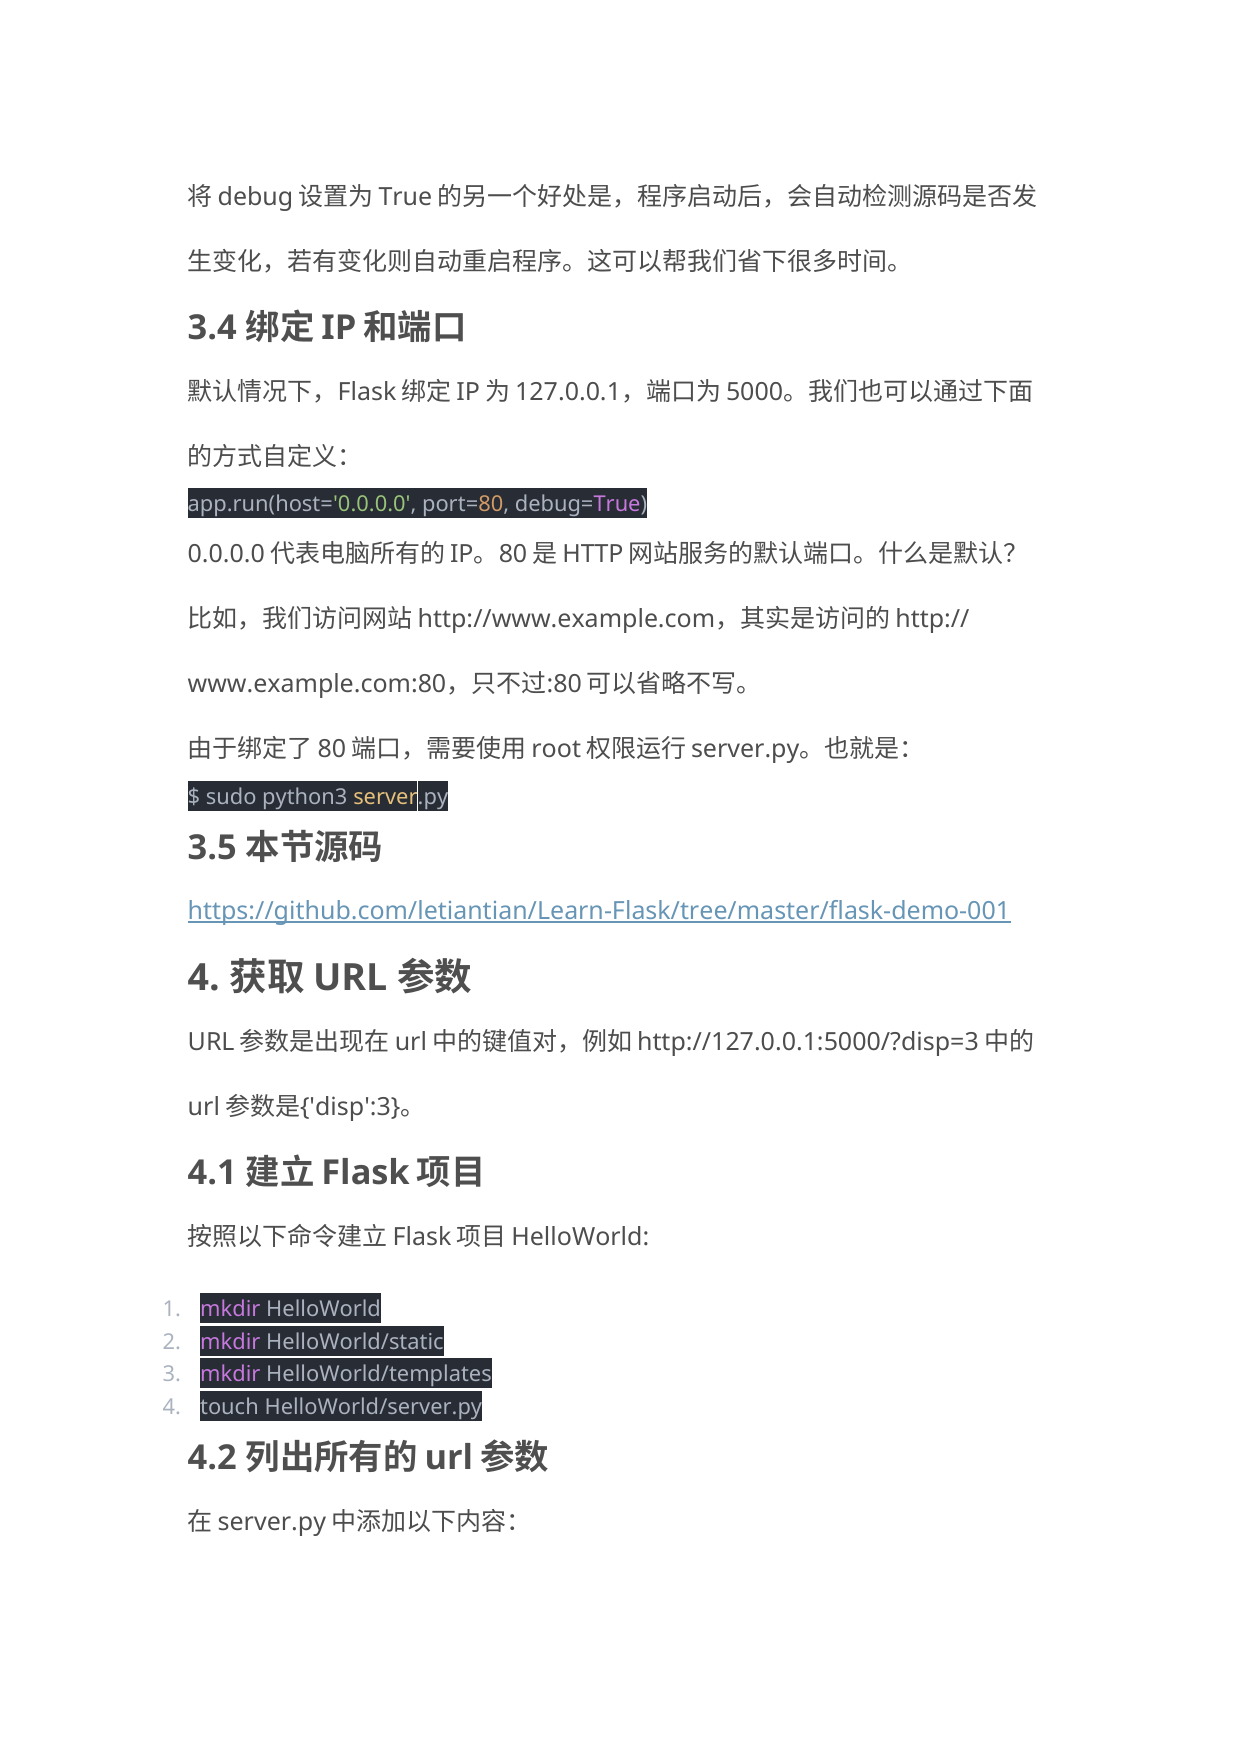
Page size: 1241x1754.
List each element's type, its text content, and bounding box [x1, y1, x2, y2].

text 由于绑定了80端口，需要使用root权限运行server.py。也就是： [187, 714, 1053, 779]
text 4.1 建立Flask项目 [187, 1137, 1053, 1202]
text https://github.com/letiantian/Learn-Flask/tree/master/flask-demo-001 [187, 877, 1053, 942]
text 3.4 绑定IP和端口 [187, 292, 1053, 357]
list mkdir HelloWorld [162, 1292, 1053, 1324]
text 将debug设置为True的另一个好处是，程序启动后，会自动检测源码是否发生变化，若有变化则自动重启程序。这可以帮我们省下很多时间。 [187, 162, 1053, 292]
text 0.0.0.0代表电脑所有的IP。80是HTTP网站服务的默认端口。什么是默认？比如，我们访问网站http://www.example.com，其实是访问的http://www.example.com:80，只不过:80可以省略不写。 [187, 519, 1053, 714]
text 4. 获取 URL 参数 [187, 942, 1053, 1007]
list mkdir HelloWorld/static [162, 1324, 1053, 1357]
text 按照以下命令建立Flask项目HelloWorld: [187, 1202, 1053, 1267]
text $ sudo python3 server.py [187, 779, 1053, 812]
text 默认情况下，Flask绑定IP为127.0.0.1，端口为5000。我们也可以通过下面的方式自定义： [187, 357, 1053, 487]
text app.run(host='0.0.0.0', port=80, debug=True) [187, 487, 1053, 519]
list touch HelloWorld/server.py [162, 1389, 1053, 1422]
text 3.5 本节源码 [187, 812, 1053, 877]
text 在server.py中添加以下内容： [187, 1487, 1053, 1552]
text 4.2 列出所有的url参数 [187, 1422, 1053, 1487]
list mkdir HelloWorld/templates [162, 1357, 1053, 1389]
text URL参数是出现在url中的键值对，例如http://127.0.0.1:5000/?disp=3中的url参数是{'disp':3}。 [187, 1007, 1053, 1137]
